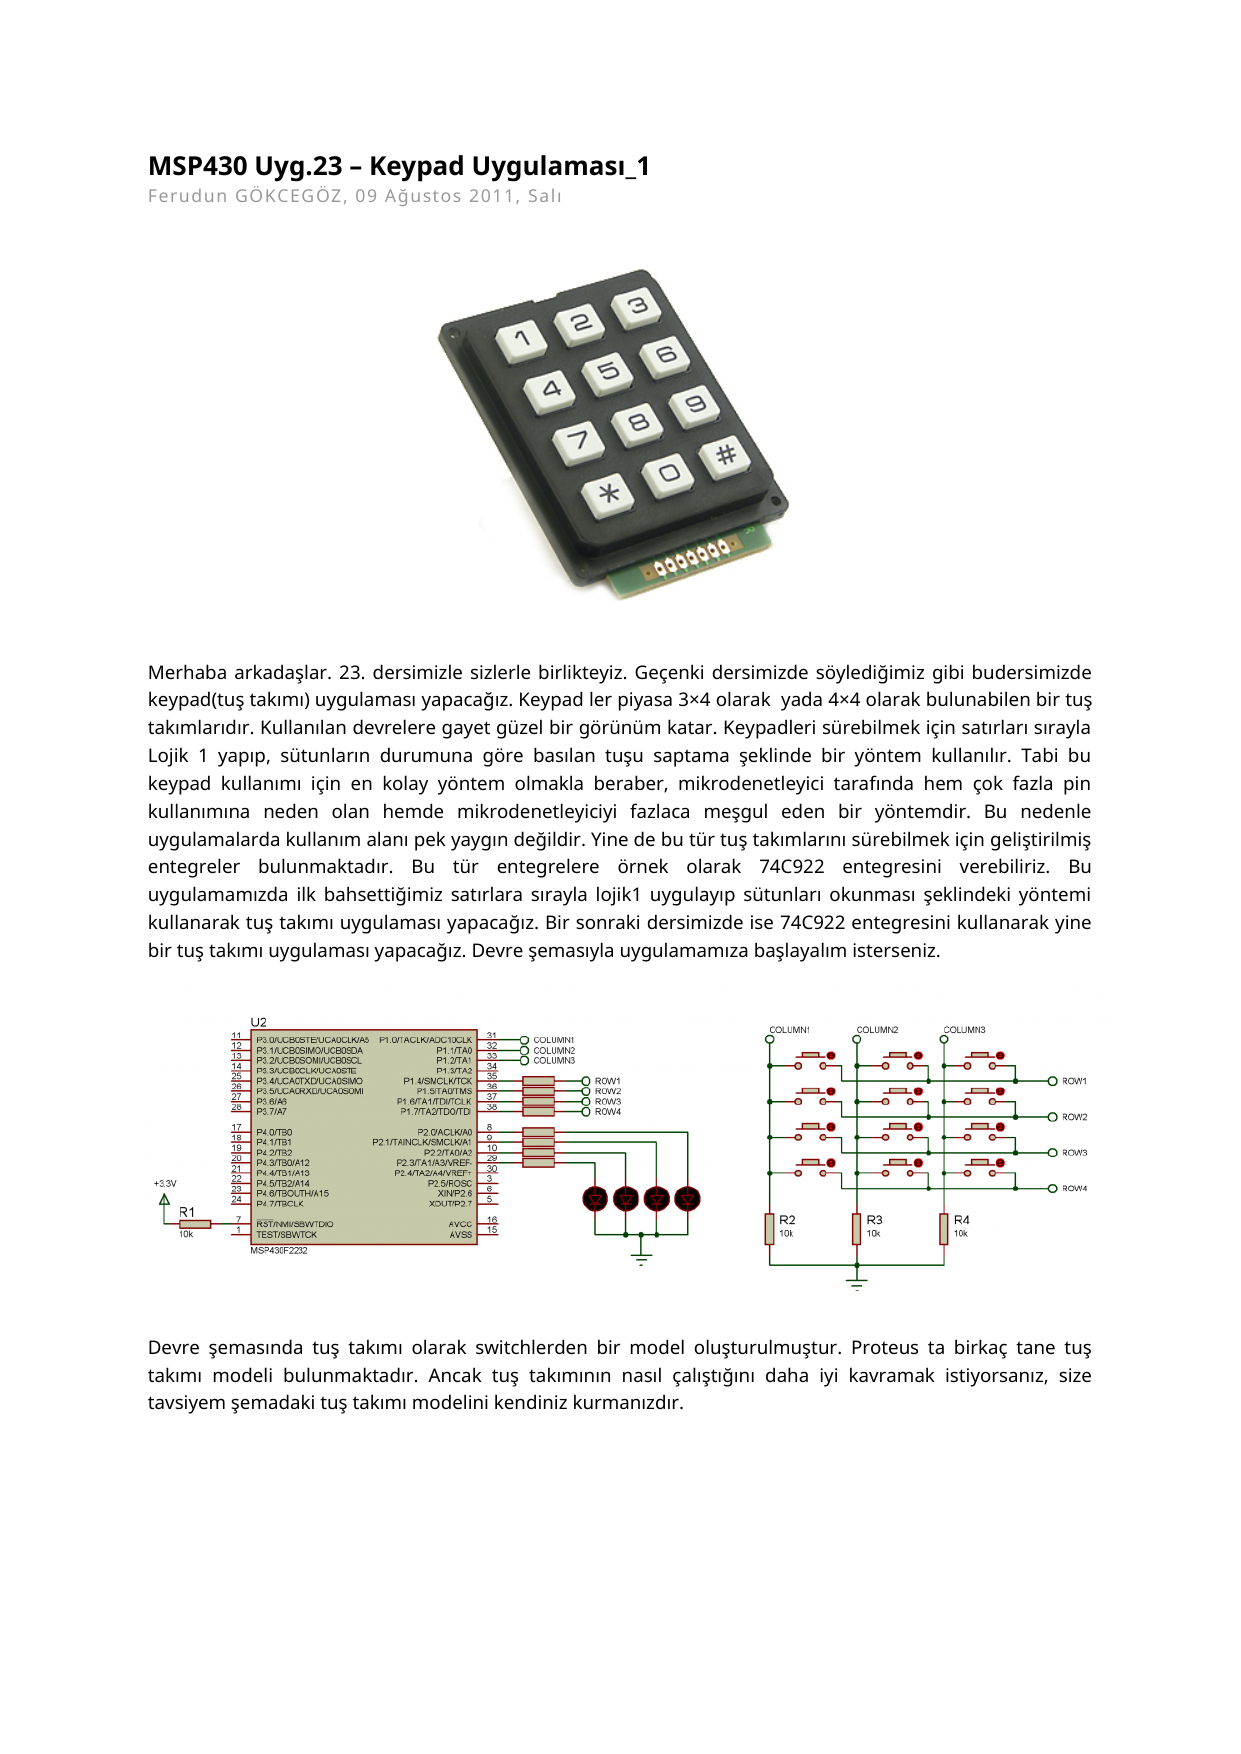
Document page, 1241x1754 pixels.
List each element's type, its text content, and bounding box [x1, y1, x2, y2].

text MSP430 Uyg.23 – Keypad Uygulaması_1 [148, 148, 1093, 183]
text Ferudun GÖKCEGÖZ, 09 Ağustos 2011, Salı [148, 183, 1093, 207]
picture [420, 232, 820, 632]
picture [147, 987, 1114, 1307]
text Devre şemasında tuş takımı olarak switchlerden bir model oluşturulmuştur. Proteus ta birkaç tane tuş takımı modeli bulunmaktadır. Ancak tuş takımının nasıl çalıştığını daha iyi kavramak istiyorsanız, size tavsiyem şemadaki tuş takımı modelini kendiniz kurmanızdır. [148, 1332, 1093, 1415]
text Merhaba arkadaşlar. 23. dersimizle sizlerle birlikteyiz. Geçenki dersimizde söylediğimiz gibi budersimizde keypad(tuş takımı) uygulaması yapacağız. Keypad ler piyasa 3×4 olarak yada 4×4 olarak bulunabilen bir tuş takımlarıdır. Kullanılan devrelere gayet güzel bir görünüm katar. Keypadleri sürebilmek için satırları sırayla Lojik 1 yapıp, sütunların durumuna göre basılan tuşu saptama şeklinde bir yöntem kullanılır. Tabi bu keypad kullanımı için en kolay yöntem olmakla beraber, mikrodenetleyici tarafında hem çok fazla pin kullanımına neden olan hemde mikrodenetleyiciyi fazlaca meşgul eden bir yöntemdir. Bu nedenle uygulamalarda kullanım alanı pek yaygın değildir. Yine de bu tür tuş takımlarını sürebilmek için geliştirilmiş entegreler bulunmaktadır. Bu tür entegrelere örnek olarak 74C922 entegresini verebiliriz. Bu uygulamamızda ilk bahsettiğimiz satırlara sırayla lojik1 uygulayıp sütunları okunması şeklindeki yöntemi kullanarak tuş takımı uygulaması yapacağız. Bir sonraki dersimizde ise 74C922 entegresini kullanarak yine bir tuş takımı uygulaması yapacağız. Devre şemasıyla uygulamamıza başlayalım isterseniz. [148, 657, 1093, 963]
